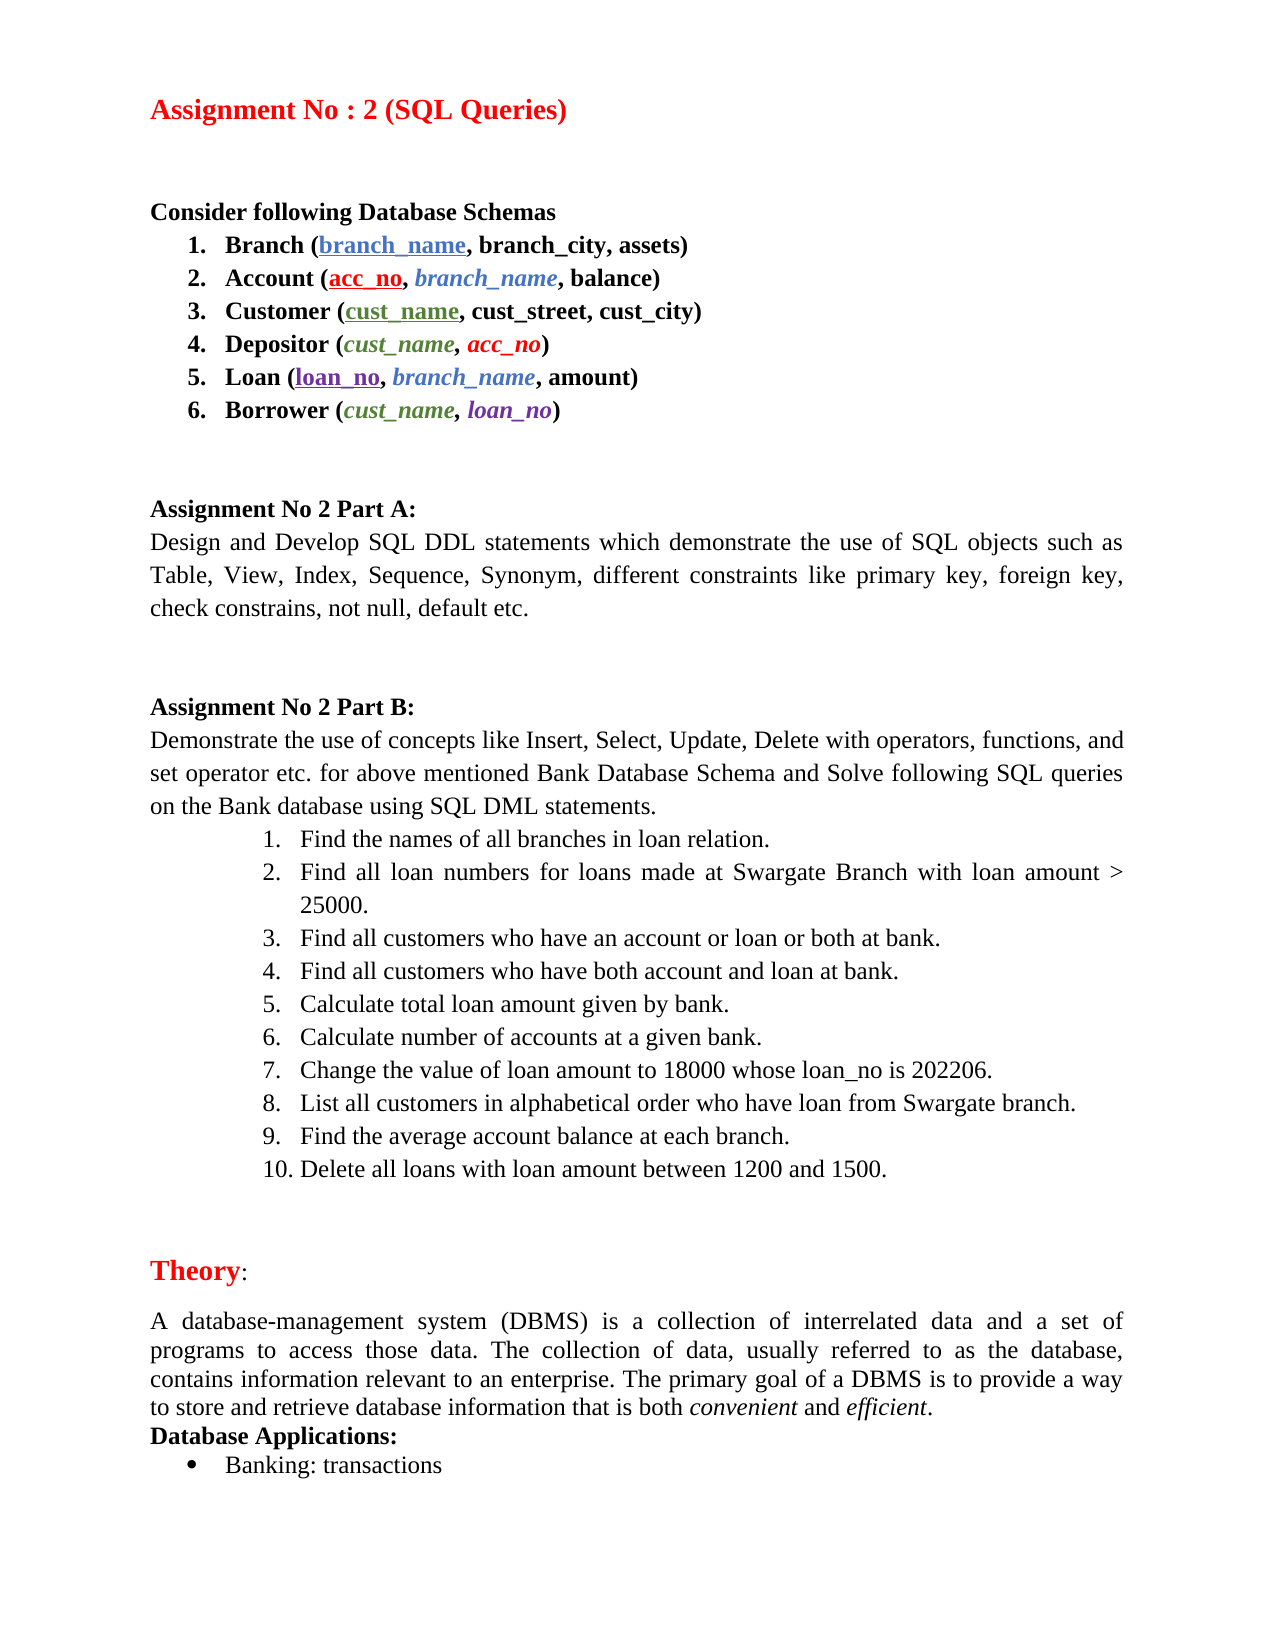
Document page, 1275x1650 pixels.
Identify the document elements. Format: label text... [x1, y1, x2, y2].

list Find the average account balance at each branch. [262, 1121, 1125, 1150]
list Branch (branch_name, branch_city, assets) [187, 230, 1125, 258]
list Banking: transactions [187, 1450, 1125, 1479]
text Assignment No 2 Part A: [150, 494, 1125, 523]
list Find the names of all branches in loan relation. [262, 824, 1125, 853]
list Account (acc_no, branch_name, balance) [187, 263, 1125, 292]
text Demonstrate the use of concepts like Insert, Select, Update, Delete with operators, functions, and set operator etc. for above mentioned Bank Database Schema and Solve following SQL queries on the Bank database using SQL DML statements. [150, 725, 1125, 820]
text Design and Develop SQL DDL statements which demonstrate the use of SQL objects such as Table, View, Index, Sequence, Synonym, different constraints like primary key, foreign key, check constrains, not null, default etc. [150, 527, 1125, 622]
list Find all loan numbers for loans made at Swargate Branch with loan amount > 25000. [262, 857, 1125, 919]
text Assignment No 2 Part B: [150, 692, 1125, 721]
text Database Applications: [150, 1421, 1125, 1450]
list Calculate number of accounts at a given bank. [262, 1022, 1125, 1051]
list Delete all loans with loan amount between 1200 and 1500. [262, 1154, 1125, 1183]
list Calculate total loan amount given by bank. [262, 989, 1125, 1018]
list Loan (loan_no, branch_name, amount) [187, 362, 1125, 391]
list Borrower (cust_name, loan_no) [187, 395, 1125, 424]
list List all customers in alphabetical order who have loan from Swargate branch. [262, 1088, 1125, 1117]
list Depositor (cust_name, acc_no) [187, 329, 1125, 358]
text Assignment No : 2 (SQL Queries) [150, 92, 1125, 126]
text Theory: [150, 1253, 1125, 1287]
list Change the value of loan amount to 18000 whose loan_no is 202206. [262, 1055, 1125, 1084]
text A database-management system (DBMS) is a collection of interrelated data and a set of programs to access those data. The collection of data, usually referred to as the database, contains information relevant to an enterprise. The primary goal of a DBMS is to provide a way to store and retrieve database information that is both convenient and efficient. [150, 1306, 1125, 1421]
list Find all customers who have both account and loan at bank. [262, 956, 1125, 985]
text Consider following Database Schemas [150, 197, 1125, 226]
list Customer (cust_name, cust_street, cust_city) [187, 296, 1125, 324]
list Find all customers who have an account or loan or both at bank. [262, 923, 1125, 952]
